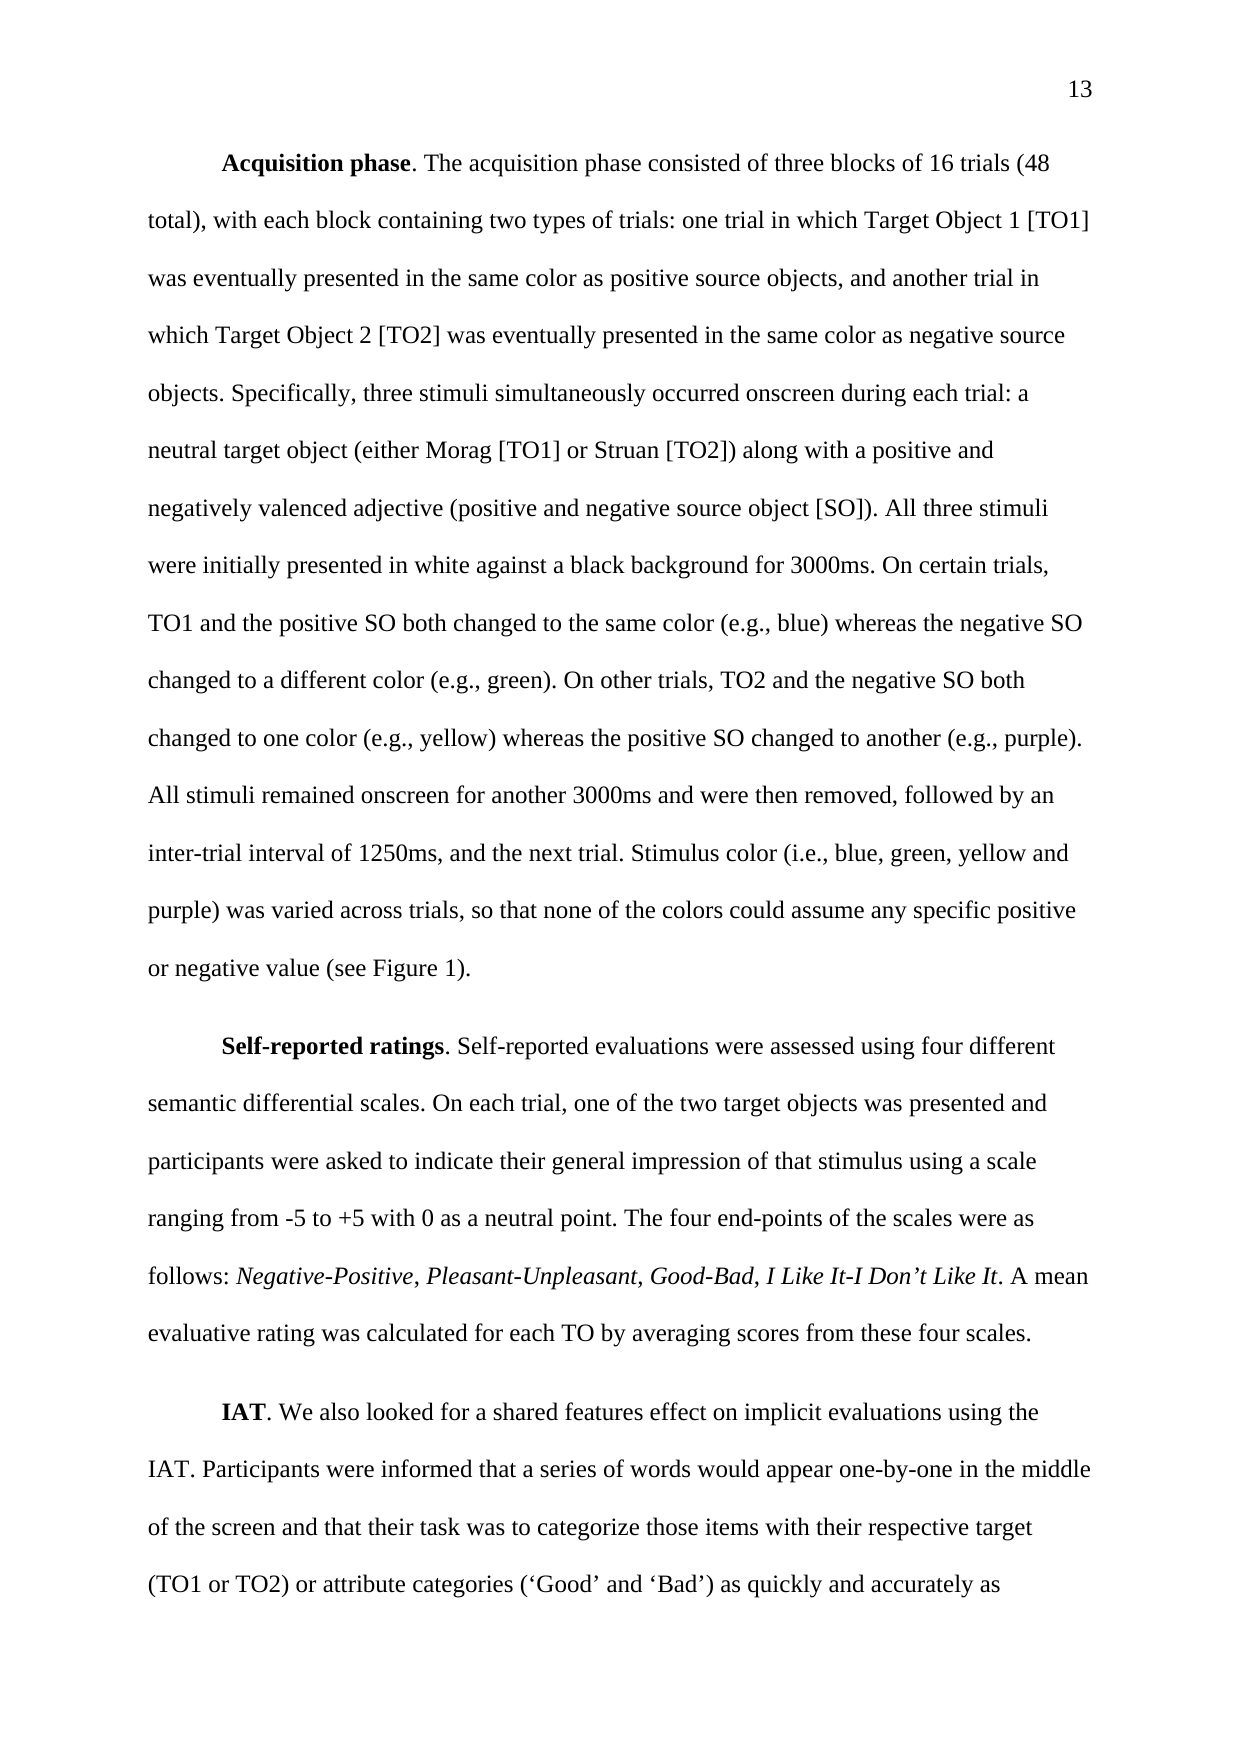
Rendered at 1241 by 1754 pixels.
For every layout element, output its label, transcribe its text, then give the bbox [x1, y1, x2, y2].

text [148, 1397, 1093, 1598]
text Acquisition phase. The acquisition phase consisted of three blocks of 16 trials (48 total), with each block containing two types of trials: one trial in which Target Object 1 [TO1] was eventually presented in the same color as positive source objects, and another trial in which Target Object 2 [TO2] was eventually presented in the same color as negative source objects. Specifically, three stimuli simultaneously occurred onscreen during each trial: a neutral target object (either Morag [TO1] or Struan [TO2]) along with a positive and negatively valenced adjective (positive and negative source object [SO]). All three stimuli were initially presented in white against a black background for 3000ms. On certain trials, TO1 and the positive SO both changed to the same color (e.g., blue) whereas the negative SO changed to a different color (e.g., green). On other trials, TO2 and the negative SO both changed to one color (e.g., yellow) whereas the positive SO changed to another (e.g., purple). All stimuli remained onscreen for another 3000ms and were then removed, followed by an inter-trial interval of 1250ms, and the next trial. Stimulus color (i.e., blue, green, yellow and purple) was varied across trials, so that none of the colors could assume any specific positive or negative value (see Figure 1). [148, 148, 1093, 981]
text Self-reported ratings. Self-reported evaluations were assessed using four different semantic differential scales. On each trial, one of the two target objects was presented and participants were asked to indicate their general impression of that stimulus using a scale ranging from -5 to +5 with 0 as a neutral point. The four end-points of the scales were as follows: Negative-Positive, Pleasant-Unpleasant, Good-Bad, I Like It-I Don’t Like It. A mean evaluative rating was calculated for each TO by averaging scores from these four scales. [148, 1031, 1093, 1347]
